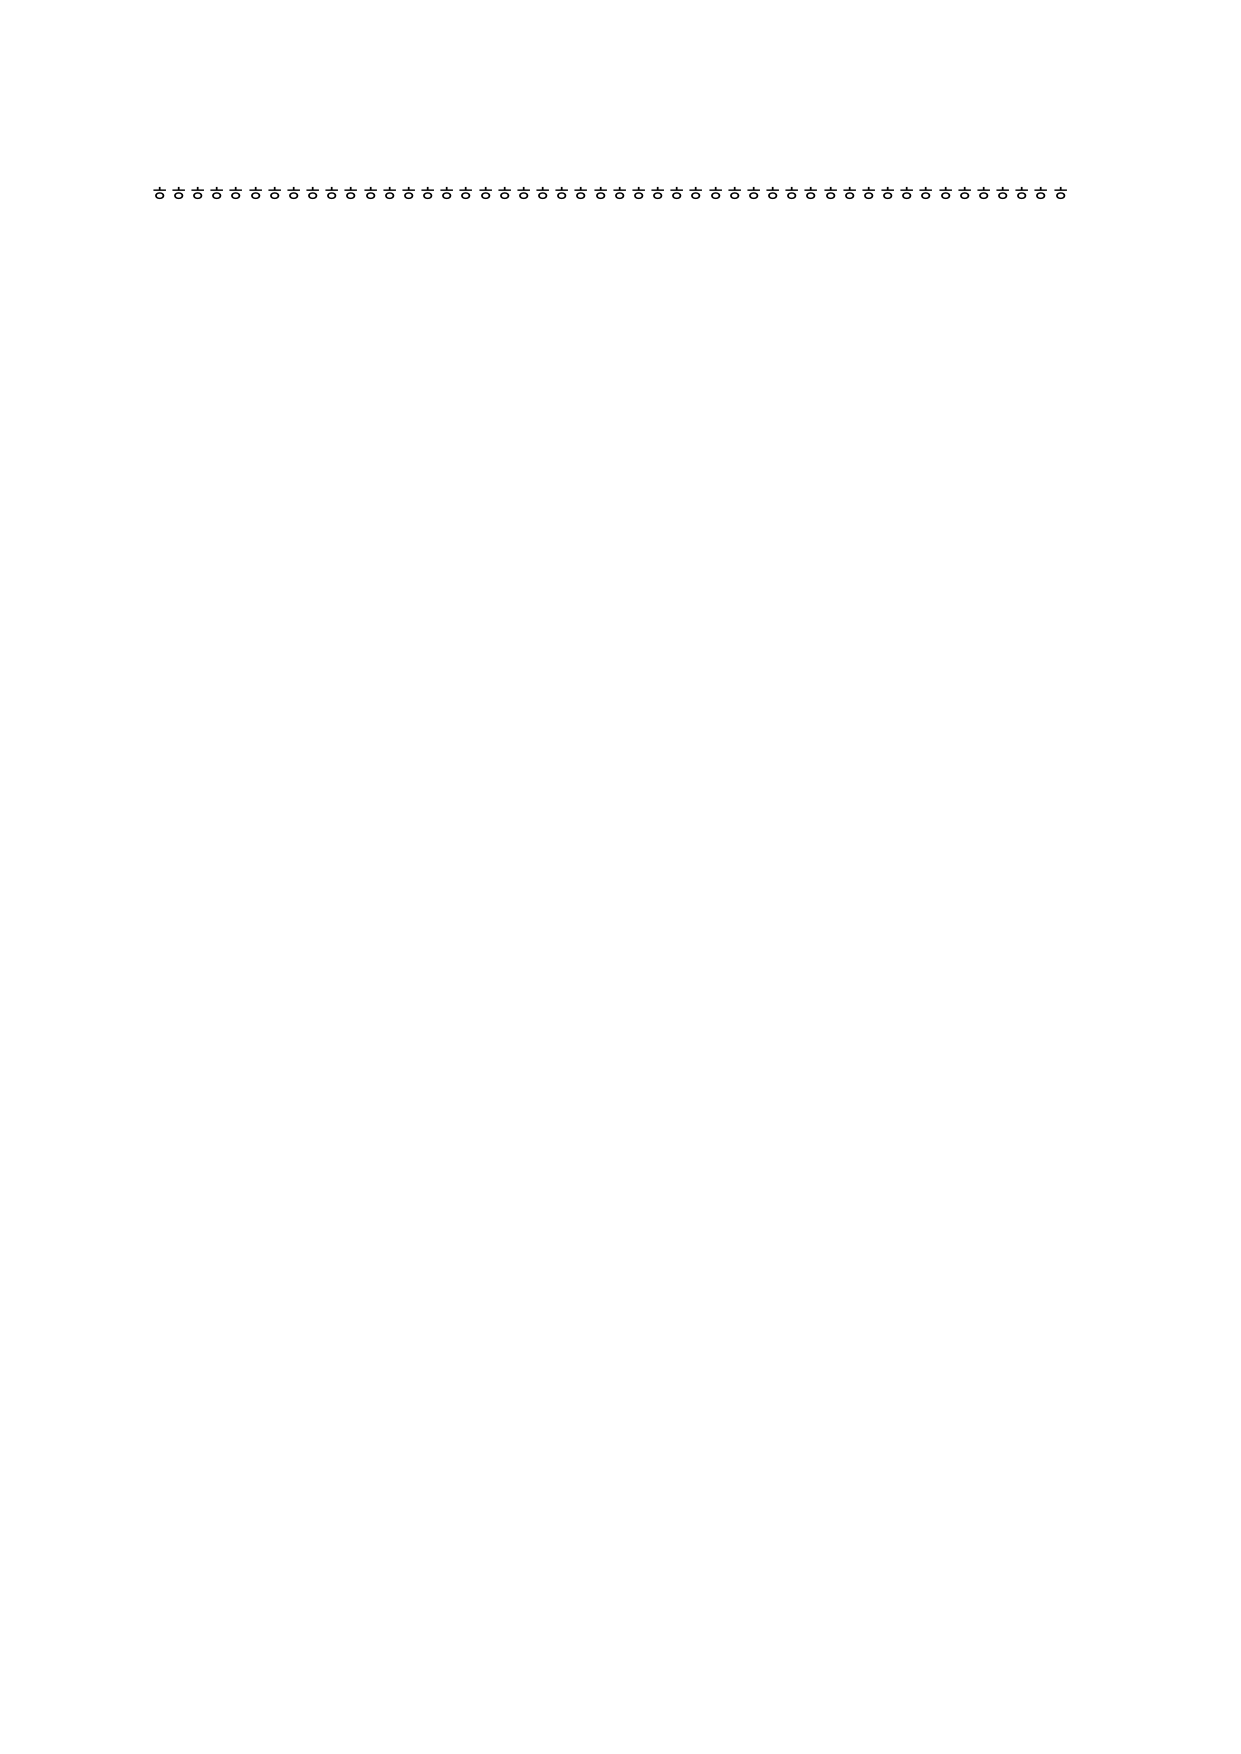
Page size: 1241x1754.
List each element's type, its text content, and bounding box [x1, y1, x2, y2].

text ㅎㅎㅎㅎㅎㅎㅎㅎㅎㅎㅎㅎㅎㅎㅎㅎㅎㅎㅎㅎㅎㅎㅎㅎㅎㅎㅎㅎㅎㅎㅎㅎㅎㅎㅎㅎㅎㅎㅎㅎㅎㅎㅎㅎㅎㅎㅎㅎ [150, 177, 1090, 207]
